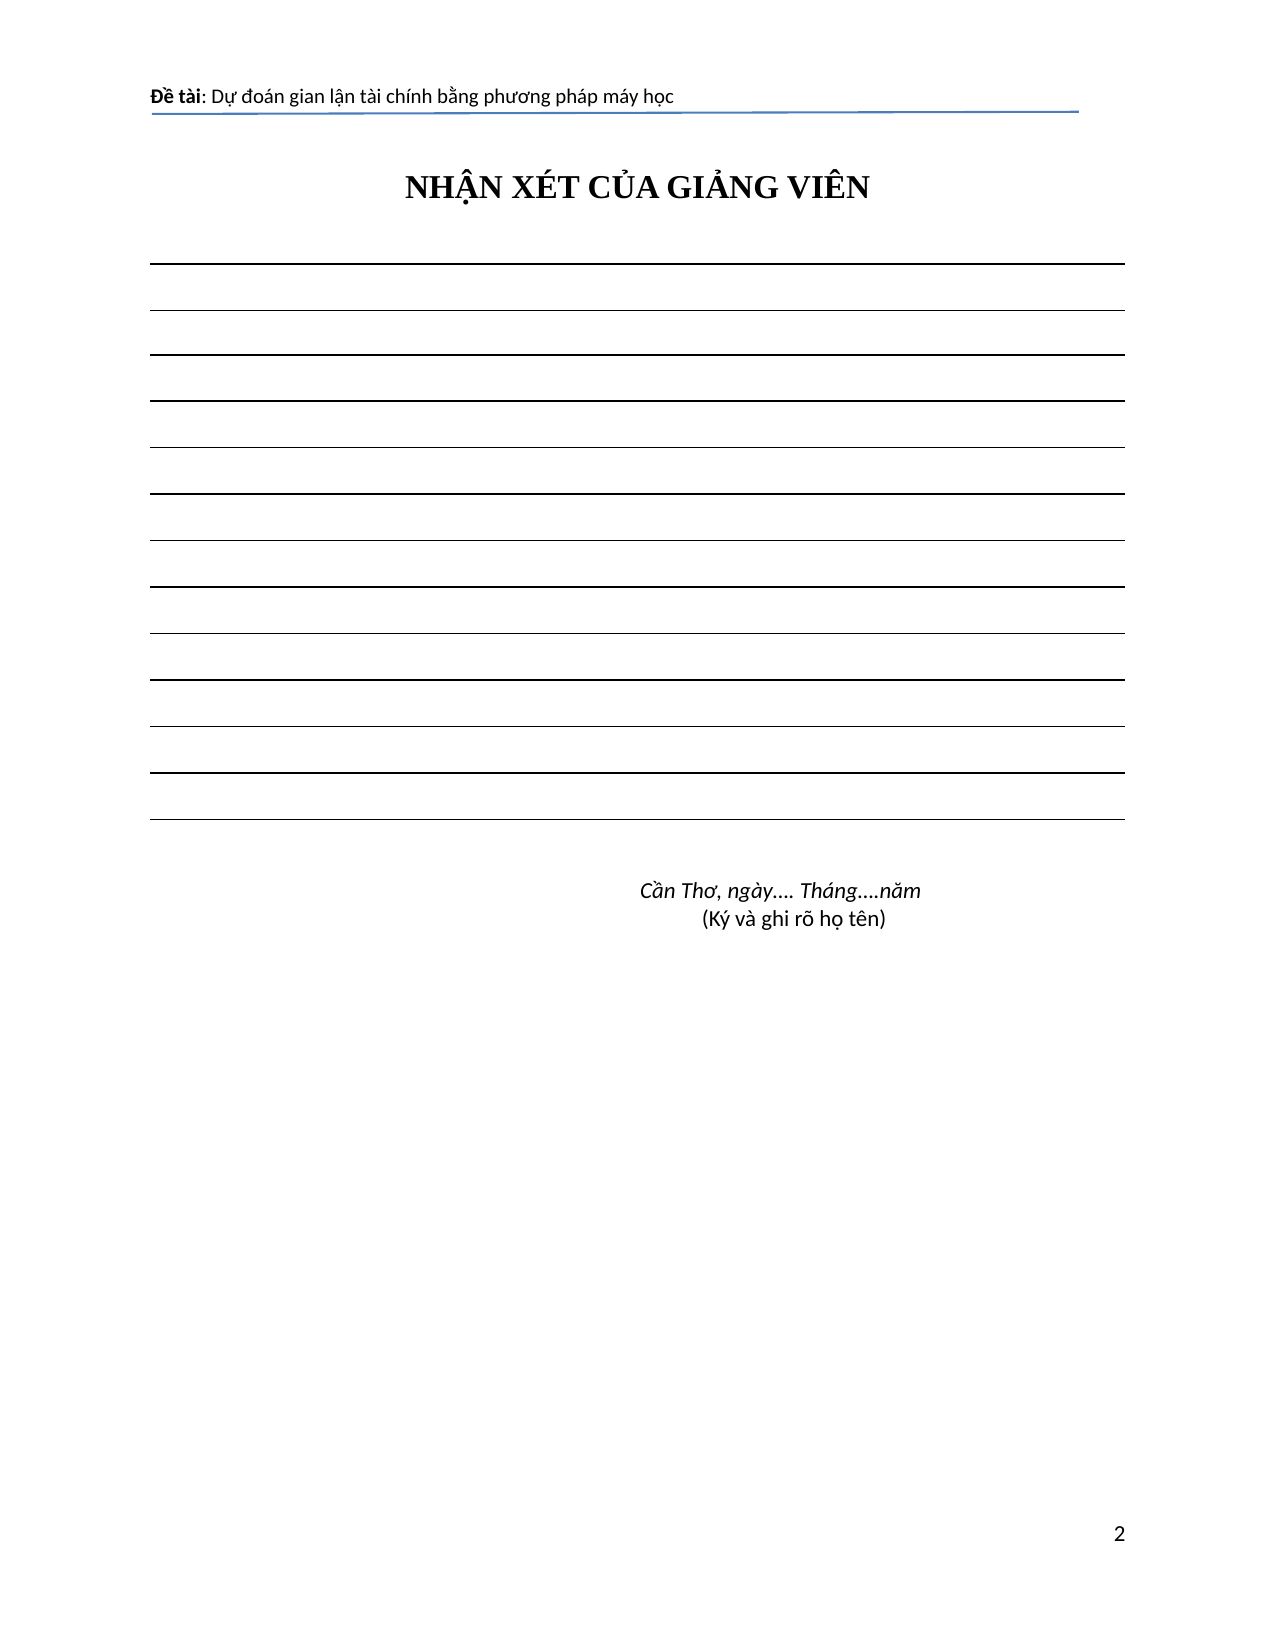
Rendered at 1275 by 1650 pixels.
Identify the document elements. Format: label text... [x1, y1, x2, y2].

text Cần Thơ, ngày…. Tháng….năm [150, 876, 1125, 904]
subtitle NHẬN XÉT CỦA GIẢNG VIÊN [150, 167, 1125, 205]
text (Ký và ghi rõ họ tên) [150, 904, 1125, 932]
